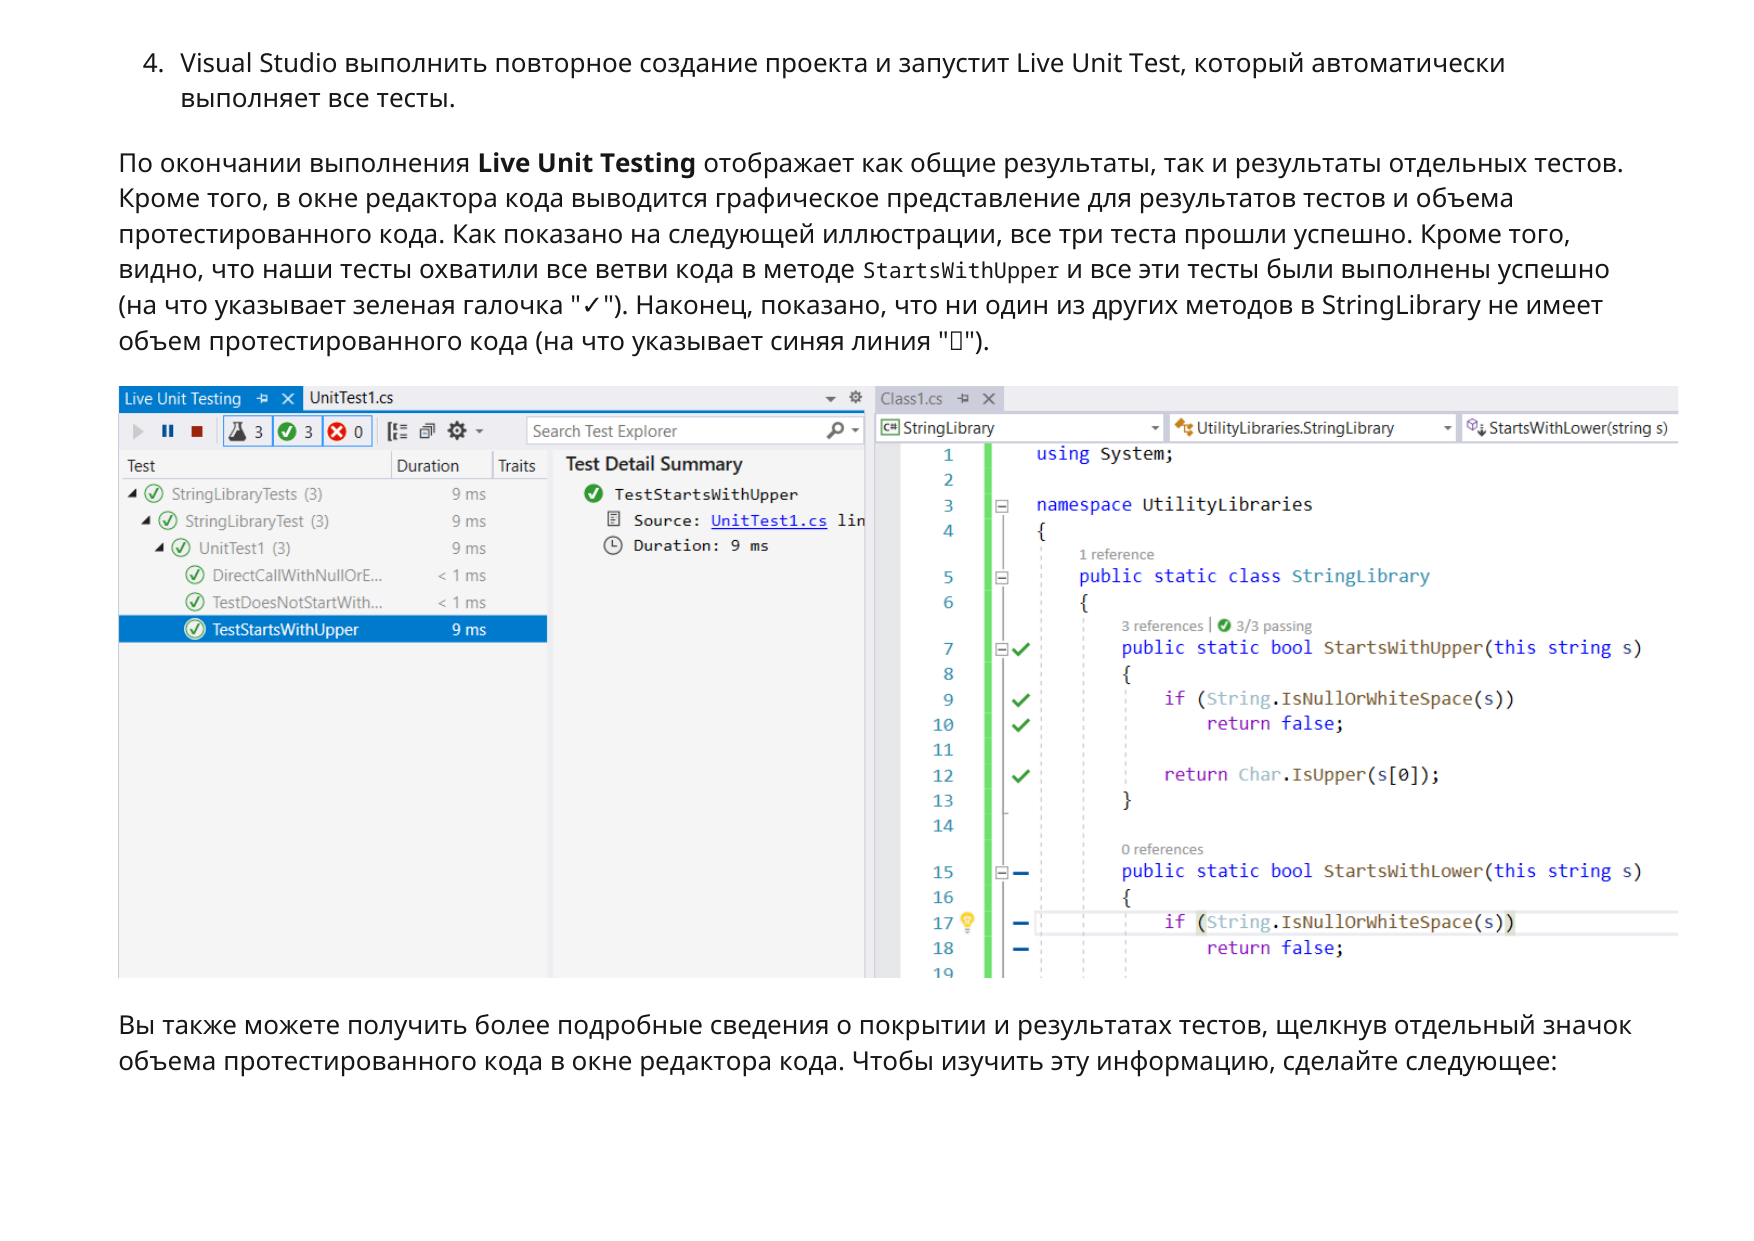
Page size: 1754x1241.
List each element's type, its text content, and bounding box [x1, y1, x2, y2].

list Visual Studio выполнить повторное создание проекта и запустит Live Unit Test, который автоматически выполняет все тесты. [143, 44, 1636, 115]
text По окончании выполнения Live Unit Testing отображает как общие результаты, так и результаты отдельных тестов. Кроме того, в окне редактора кода выводится графическое представление для результатов тестов и объема протестированного кода. Как показано на следующей иллюстрации, все три теста прошли успешно. Кроме того, видно, что наши тесты охватили все ветви кода в методе StartsWithUpper и все эти тесты были выполнены успешно (на что указывает зеленая галочка "✓"). Наконец, показано, что ни один из других методов в StringLibrary не имеет объем протестированного кода (на что указывает синяя линия "➖"). [118, 144, 1636, 358]
picture [118, 386, 1679, 978]
text Вы также можете получить более подробные сведения о покрытии и результатах тестов, щелкнув отдельный значок объема протестированного кода в окне редактора кода. Чтобы изучить эту информацию, сделайте следующее: [118, 1007, 1636, 1078]
